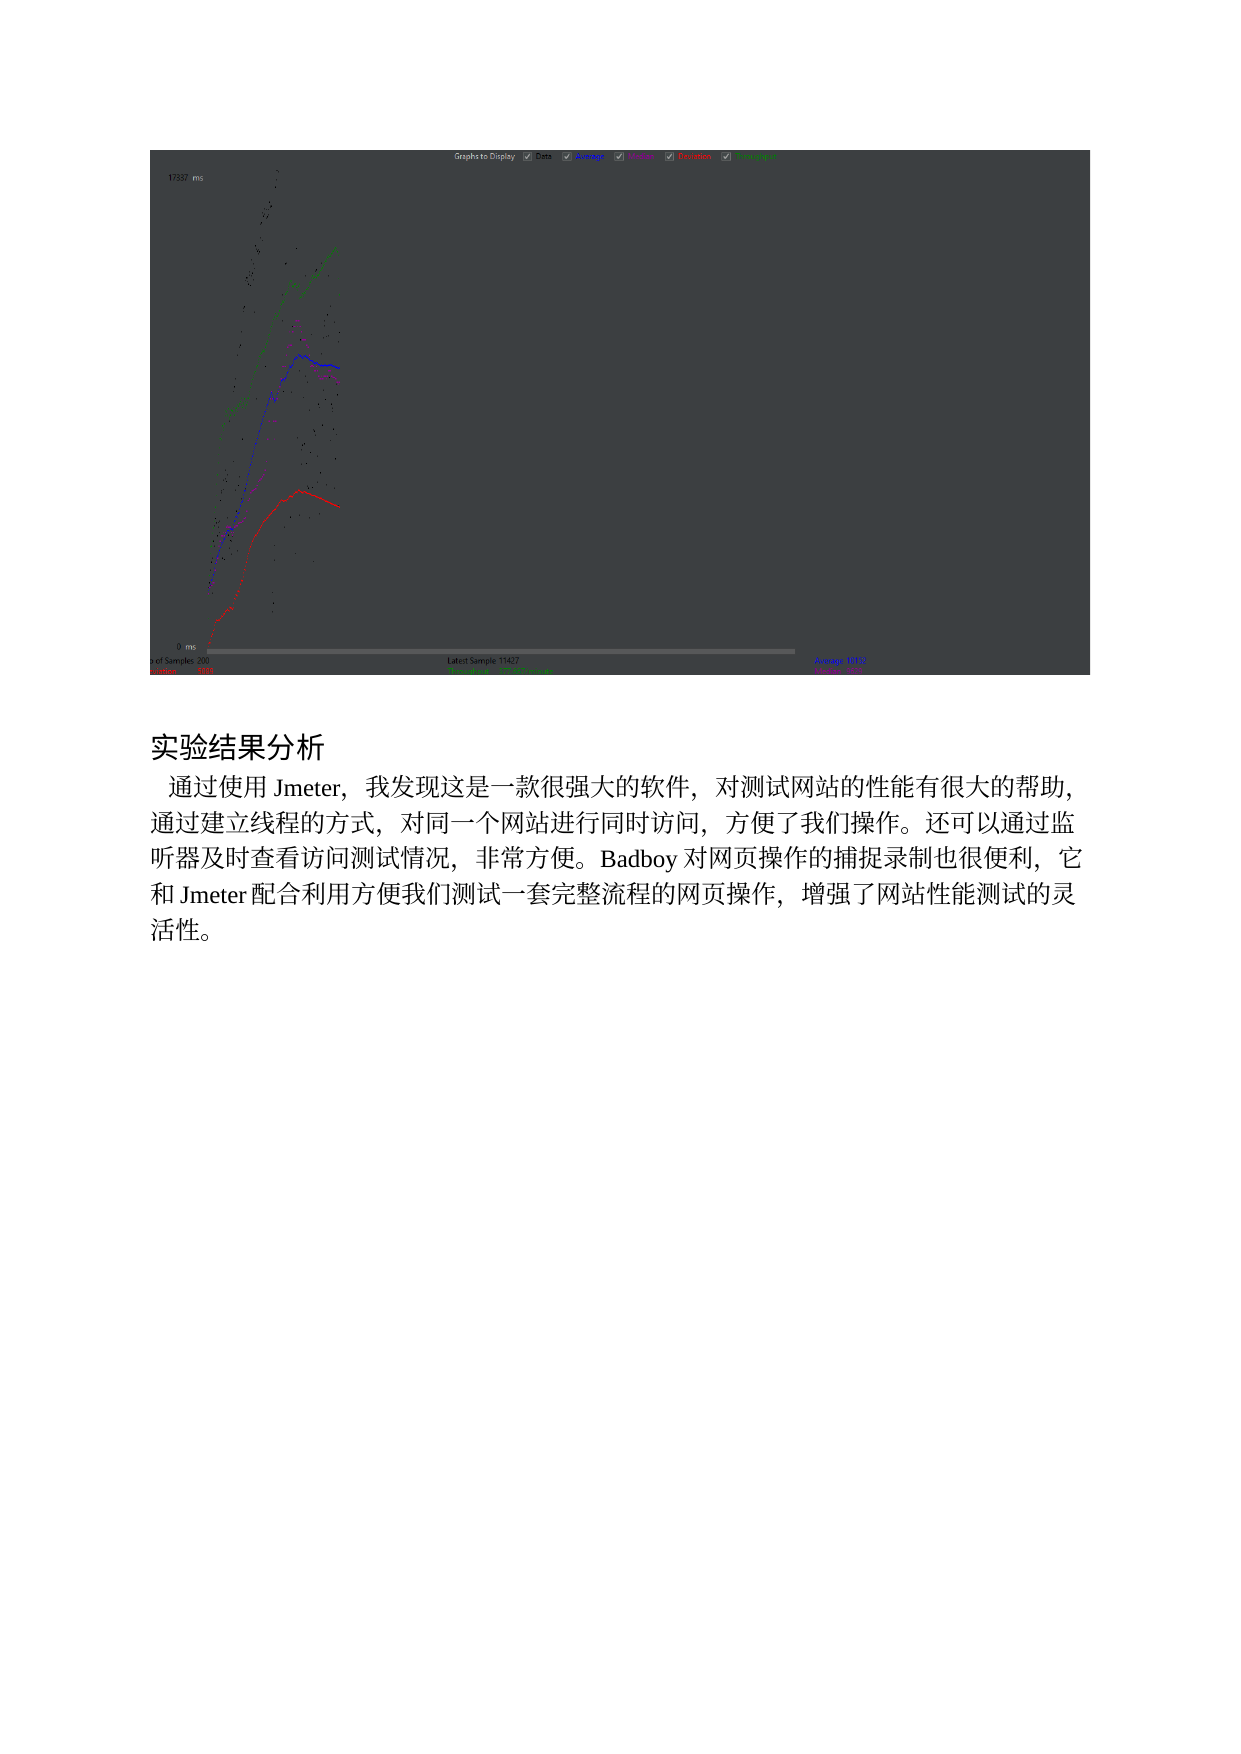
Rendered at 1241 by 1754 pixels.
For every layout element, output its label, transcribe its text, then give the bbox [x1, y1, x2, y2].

text 实验结果分析 [150, 725, 1090, 767]
picture [150, 150, 1091, 675]
text 通过使用Jmeter，我发现这是一款很强大的软件，对测试网站的性能有很大的帮助，通过建立线程的方式，对同一个网站进行同时访问，方便了我们操作。还可以通过监听器及时查看访问测试情况，非常方便。Badboy对网页操作的捕捉录制也很便利，它和Jmeter配合利用方便我们测试一套完整流程的网页操作，增强了网站性能测试的灵活性。 [150, 767, 1090, 947]
